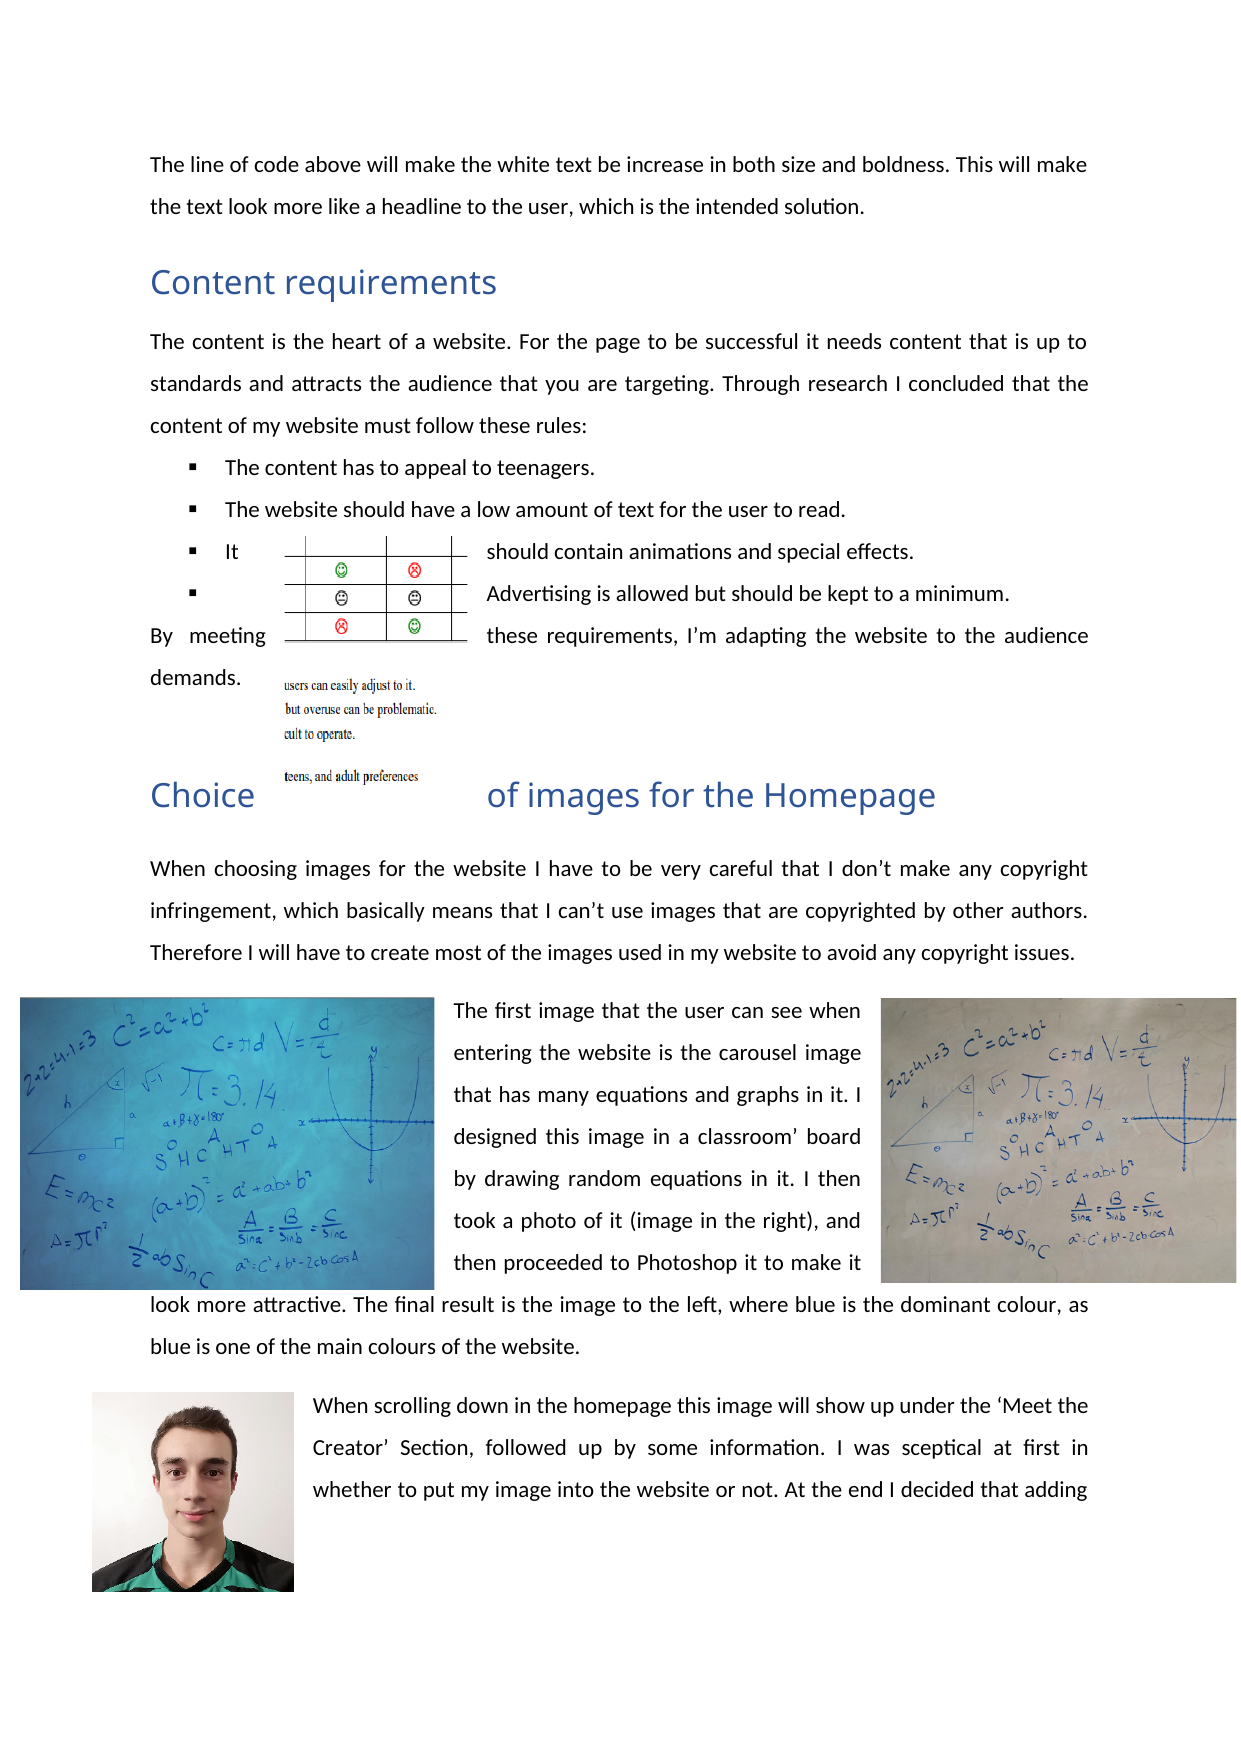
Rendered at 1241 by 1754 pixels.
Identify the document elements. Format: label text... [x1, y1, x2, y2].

list The content has to appeal to teenagers. [187, 453, 1090, 481]
list The website should have a low amount of text for the user to read. [187, 495, 1090, 523]
text When choosing images for the website I have to be very careful that I don’t make any copyright infringement, which basically means that I can’t use images that are copyrighted by other authors. Therefore I will have to create most of the images used in my website to avoid any copyright issues. [150, 854, 1090, 966]
picture [90, 1392, 294, 1590]
picture [880, 998, 1237, 1283]
text The content is the heart of a website. For the page to be successful it needs content that is up to standards and attracts the audience that you are targeting. Through research I concluded that the content of my website must follow these rules: [150, 327, 1090, 439]
subtitle Choice of images for the Homepage [150, 772, 1090, 817]
subtitle Content requirements [150, 259, 1090, 304]
list It should contain animations and special effects. [469, 537, 1090, 565]
picture [284, 536, 469, 789]
text The first image that the user can see when entering the website is the carousel image that has many equations and graphs in it. I designed this image in a classroom’ board by drawing random equations in it. I then took a photo of it (image in the right), and then proceeded to Photoshop it to make it look more attractive. The final result is the image to the left, where blue is the dominant colour, as blue is one of the main colours of the website. [150, 996, 1090, 1360]
text By meeting these requirements, I’m adapting the website to the audience demands. [469, 621, 1090, 691]
list Advertising is allowed but should be kept to a minimum. [469, 579, 1090, 607]
text By meeting these requirements, I’m adapting the website to the audience demands. [150, 621, 284, 691]
picture [18, 997, 435, 1288]
